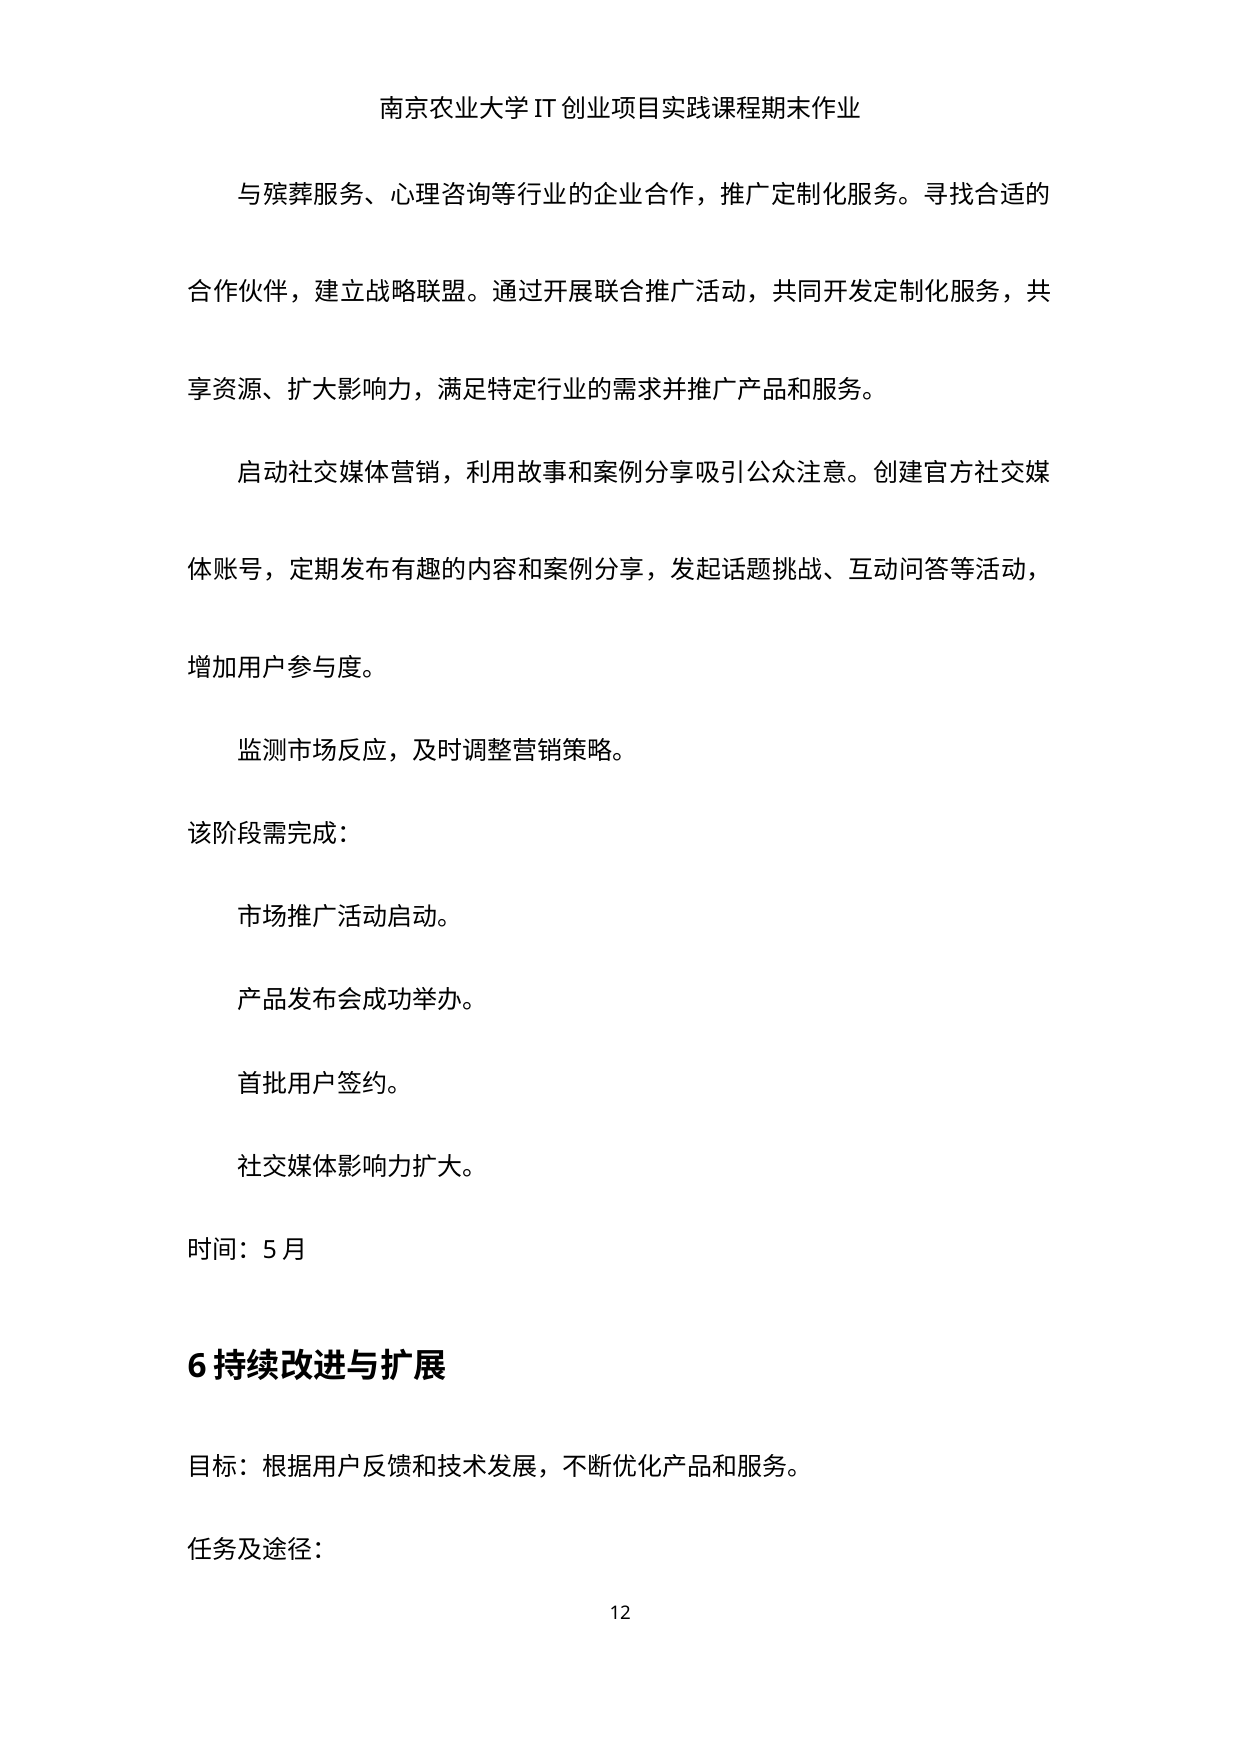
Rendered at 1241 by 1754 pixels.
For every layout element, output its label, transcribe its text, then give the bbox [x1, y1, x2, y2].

text 监测市场反应，及时调整营销策略。 [187, 716, 1053, 781]
text 启动社交媒体营销，利用故事和案例分享吸引公众注意。创建官方社交媒体账号，定期发布有趣的内容和案例分享，发起话题挑战、互动问答等活动，增加用户参与度。 [187, 438, 1053, 698]
text 与殡葬服务、心理咨询等行业的企业合作，推广定制化服务。寻找合适的合作伙伴，建立战略联盟。通过开展联合推广活动，共同开发定制化服务，共享资源、扩大影响力，满足特定行业的需求并推广产品和服务。 [187, 160, 1053, 420]
text 产品发布会成功举办。 [187, 966, 1053, 1031]
text 该阶段需完成： [187, 799, 1053, 864]
subtitle 6持续改进与扩展 [187, 1331, 1053, 1396]
text 时间：5月 [187, 1215, 1053, 1280]
text 社交媒体影响力扩大。 [187, 1132, 1053, 1197]
text 目标：根据用户反馈和技术发展，不断优化产品和服务。 [187, 1432, 1053, 1497]
text 首批用户签约。 [187, 1049, 1053, 1114]
text 市场推广活动启动。 [187, 882, 1053, 947]
text 任务及途径： [187, 1515, 1053, 1580]
